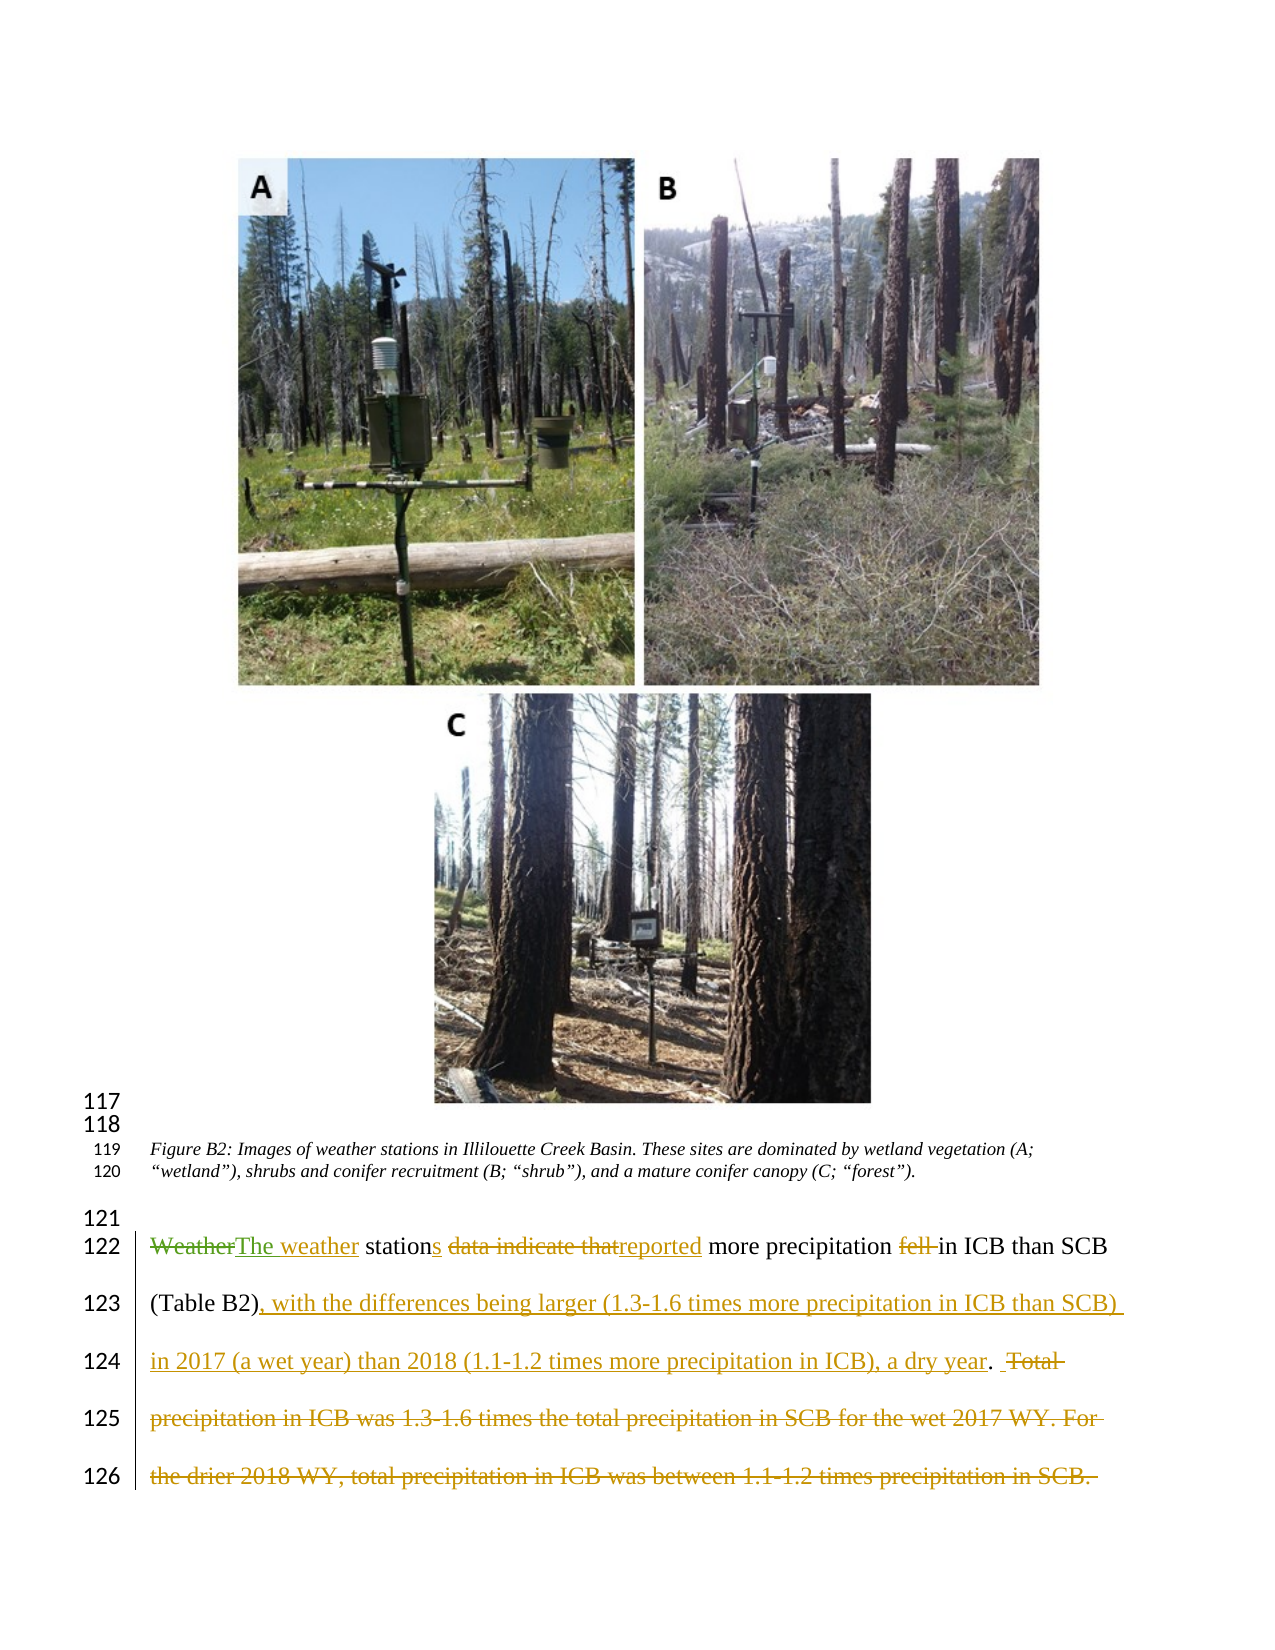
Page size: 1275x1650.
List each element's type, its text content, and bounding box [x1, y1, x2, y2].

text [150, 1231, 1125, 1489]
text Figure B2: Images of weather stations in Illilouette Creek Basin. These sites are dominated by wetland vegetation (A; “wetland”), shrubs and conifer recruitment (B; “shrub”), and a mature conifer canopy (C; “forest”). [150, 1138, 1125, 1181]
picture [221, 150, 1054, 1110]
